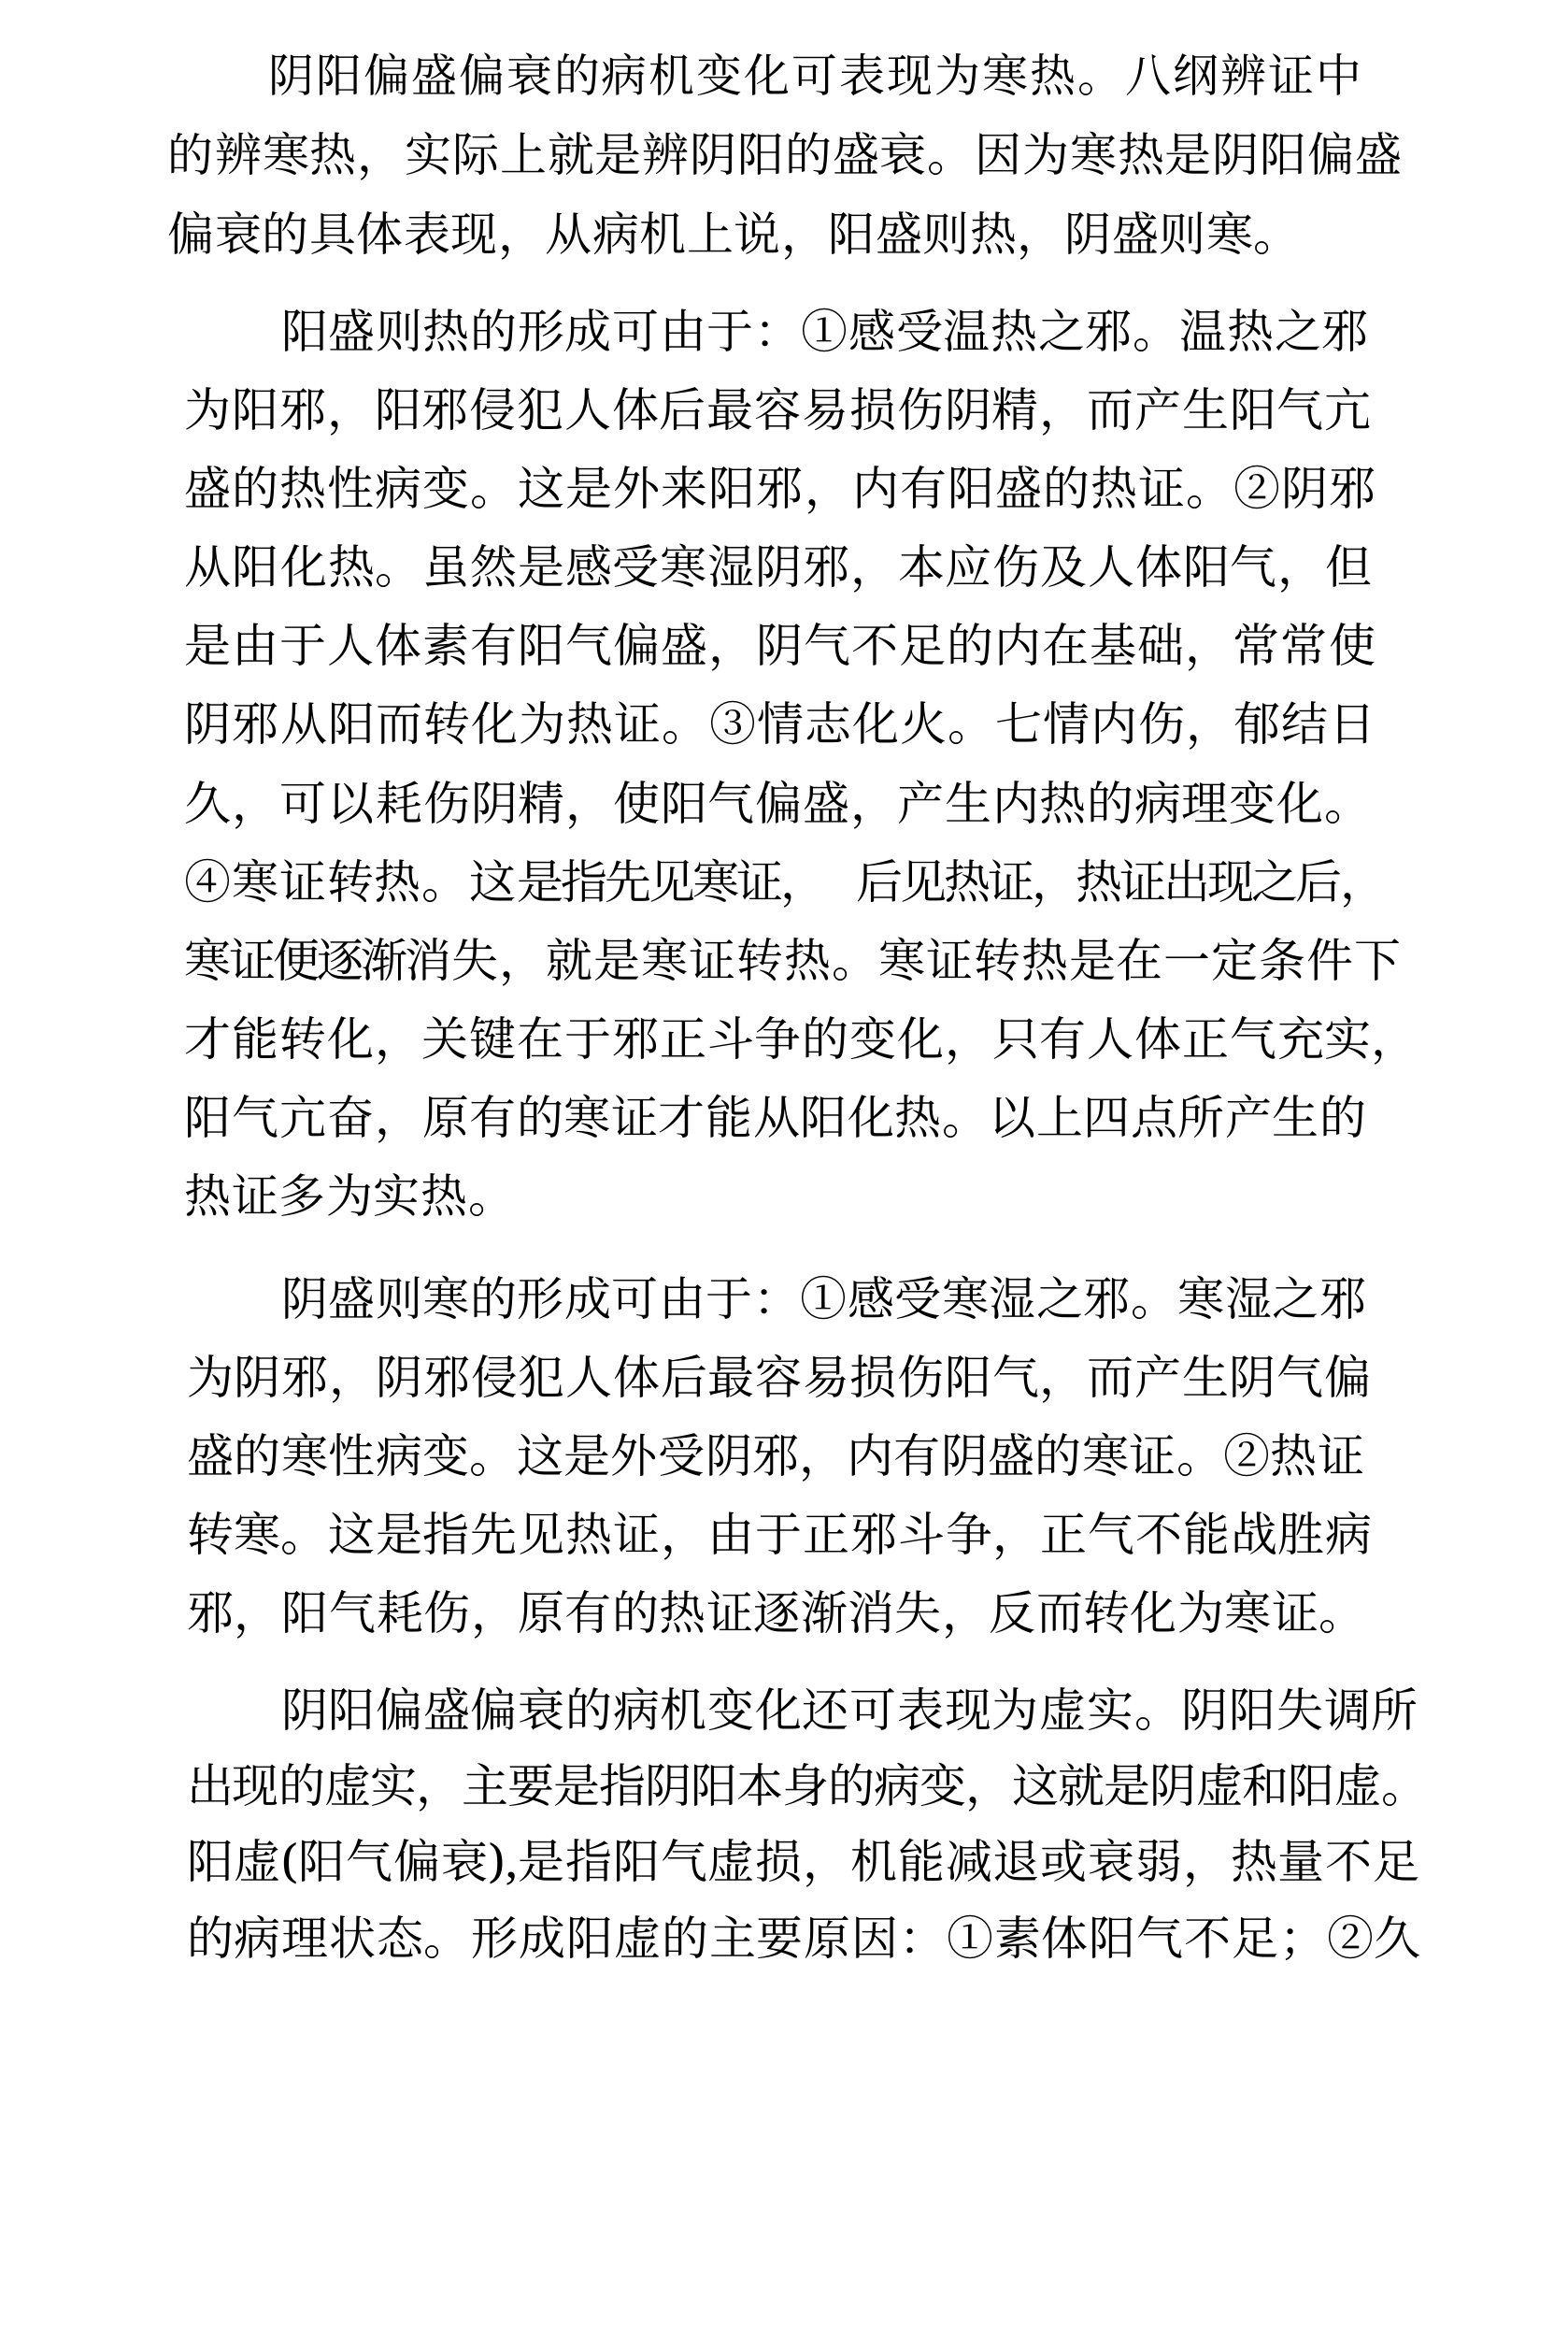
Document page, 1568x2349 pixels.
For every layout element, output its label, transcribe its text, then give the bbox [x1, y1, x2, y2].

text 阳盛则热的形成可由于：①感受温热之邪。温热之邪为阳邪，阳邪侵犯人体后最容易损伤阴精，而产生阳气亢盛的热性病变。这是外来阳邪，内有阳盛的热证。②阴邪从阳化热。虽然是感受寒湿阴邪，本应伤及人体阳气，但是由于人体素有阳气偏盛，阴气不足的内在基础，常常使阴邪从阳而转化为热证。③情志化火。七情内伤，郁结日久，可以耗伤阴精，使阳气偏盛，产生内热的病理变化。④寒证转热。这是指先见寒证， 后见热证，热证出现之后，寒证便逐渐消失，就是寒证转热。寒证转热是在一定条件下才能转化，关键在于邪正斗争的变化，只有人体正气充实，阳气亢奋，原有的寒证才能从阳化热。以上四点所产生的热证多为实热。 [185, 294, 1411, 1226]
text 阴盛则寒的形成可由于：①感受寒湿之邪。寒湿之邪为阴邪，阴邪侵犯人体后最容易损伤阳气，而产生阴气偏盛的寒性病变。这是外受阴邪，内有阴盛的寒证。②热证转寒。这是指先见热证，由于正邪斗争，正气不能战胜病邪，阳气耗伤，原有的热证逐渐消失，反而转化为寒证。 [187, 1262, 1405, 1643]
text 阴阳偏盛偏衰的病机变化可表现为寒热。八纲辨证中的辨寒热，实际上就是辨阴阳的盛衰。因为寒热是阴阳偏盛偏衰的具体表现，从病机上说，阳盛则热，阴盛则寒。 [167, 39, 1404, 265]
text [187, 1673, 1423, 1969]
